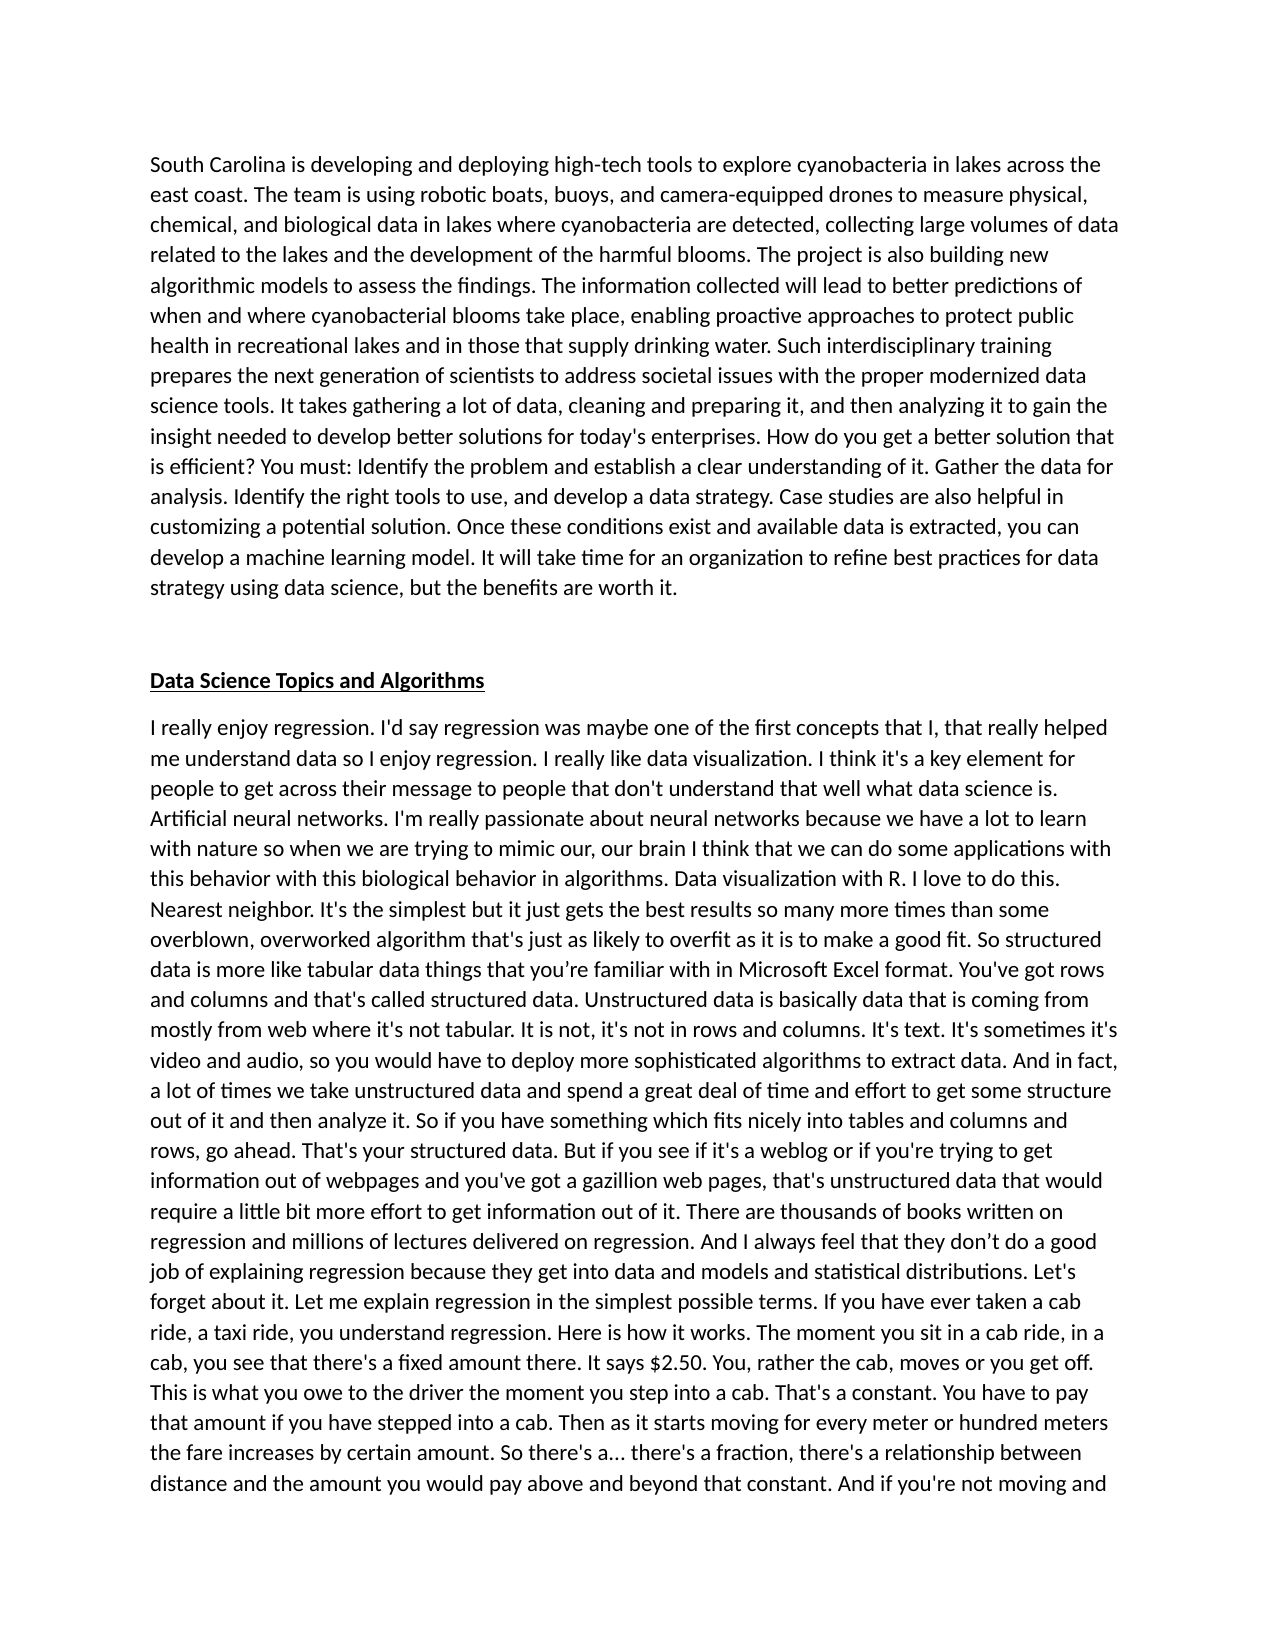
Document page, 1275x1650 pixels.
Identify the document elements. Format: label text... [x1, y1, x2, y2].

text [150, 150, 1125, 601]
text Data Science Topics and Algorithms [150, 667, 1125, 695]
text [150, 713, 1125, 1497]
